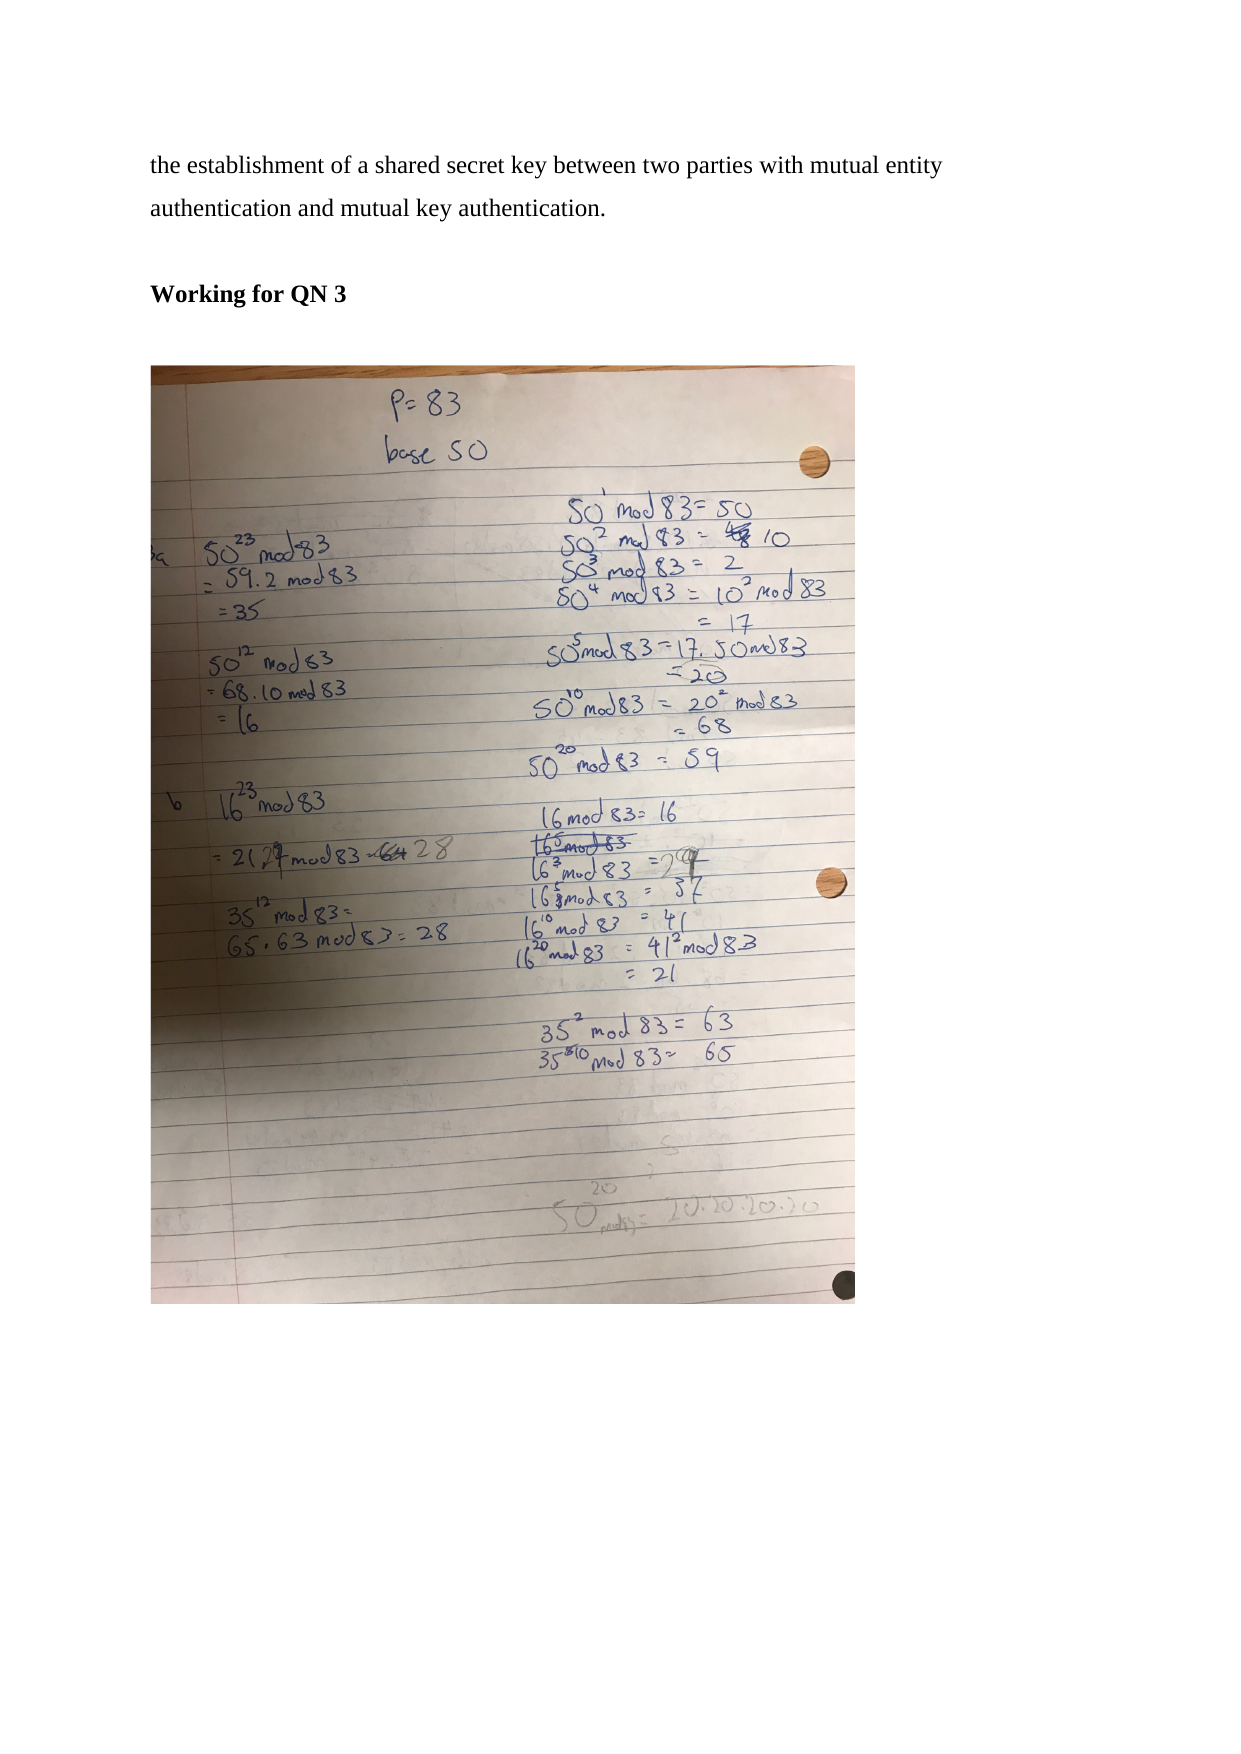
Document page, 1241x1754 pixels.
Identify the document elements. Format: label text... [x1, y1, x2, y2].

text Working for QN 3 [150, 279, 1090, 308]
picture [151, 367, 854, 1303]
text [150, 150, 1090, 222]
